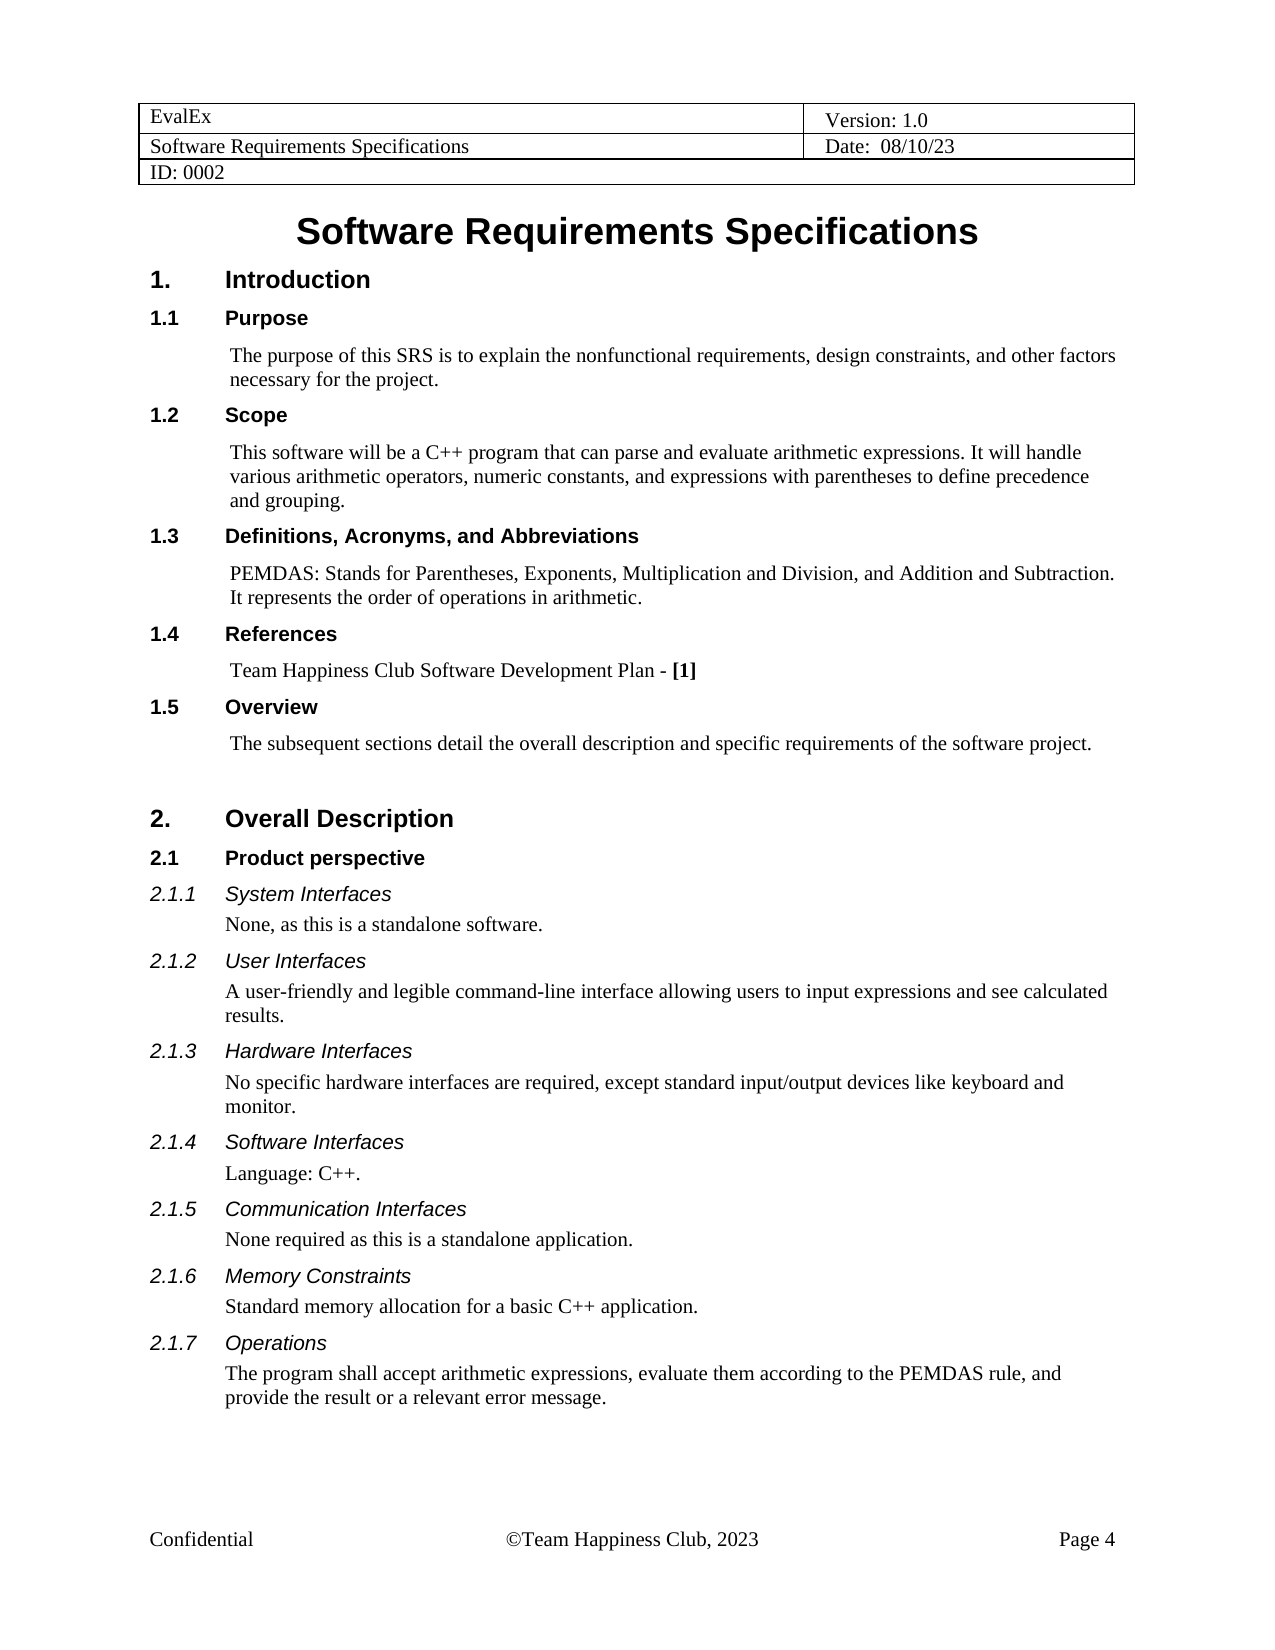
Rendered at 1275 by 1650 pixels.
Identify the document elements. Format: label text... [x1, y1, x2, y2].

text results. [150, 1003, 1125, 1027]
subtitle Definitions, Acronyms, and Abbreviations [150, 524, 1125, 548]
text provide the result or a relevant error message. [150, 1385, 1125, 1409]
text None, as this is a standalone software. [150, 912, 1125, 936]
text None required as this is a standalone application. [150, 1227, 1125, 1251]
text The subsequent sections detail the overall description and specific requirements of the software project. [229, 731, 1125, 755]
subtitle Overview [150, 694, 1125, 718]
subtitle Hardware Interfaces [150, 1039, 1125, 1063]
text This software will be a C++ program that can parse and evaluate arithmetic expressions. It will handle various arithmetic operators, numeric constants, and expressions with parentheses to define precedence and grouping. [229, 440, 1125, 512]
text Team Happiness Club Software Development Plan - [1] [229, 658, 1125, 682]
text monitor. [150, 1094, 1125, 1118]
subtitle Purpose [150, 306, 1125, 330]
subtitle System Interfaces [150, 882, 1125, 906]
text A user-friendly and legible command-line interface allowing users to input expressions and see calculated [150, 979, 1125, 1003]
title Software Requirements Specifications [150, 209, 1125, 252]
subtitle Operations [150, 1331, 1125, 1354]
text The program shall accept arithmetic expressions, evaluate them according to the PEMDAS rule, and [150, 1361, 1125, 1385]
subtitle Communication Interfaces [150, 1197, 1125, 1221]
text Language: C++. [150, 1160, 1125, 1184]
subtitle Software Interfaces [150, 1130, 1125, 1154]
subtitle User Interfaces [150, 948, 1125, 972]
subtitle Scope [150, 403, 1125, 427]
subtitle Product perspective [150, 845, 1125, 869]
text No specific hardware interfaces are required, except standard input/output devices like keyboard and [150, 1069, 1125, 1094]
subtitle Memory Constraints [150, 1264, 1125, 1288]
text The purpose of this SRS is to explain the nonfunctional requirements, design constraints, and other factors necessary for the project. [229, 343, 1125, 391]
subtitle Overall Description [150, 804, 1125, 833]
subtitle References [150, 621, 1125, 645]
text PEMDAS: Stands for Parentheses, Exponents, Multiplication and Division, and Addition and Subtraction. It represents the order of operations in arithmetic. [229, 561, 1125, 609]
text Standard memory allocation for a basic C++ application. [150, 1294, 1125, 1318]
subtitle Introduction [150, 265, 1125, 294]
